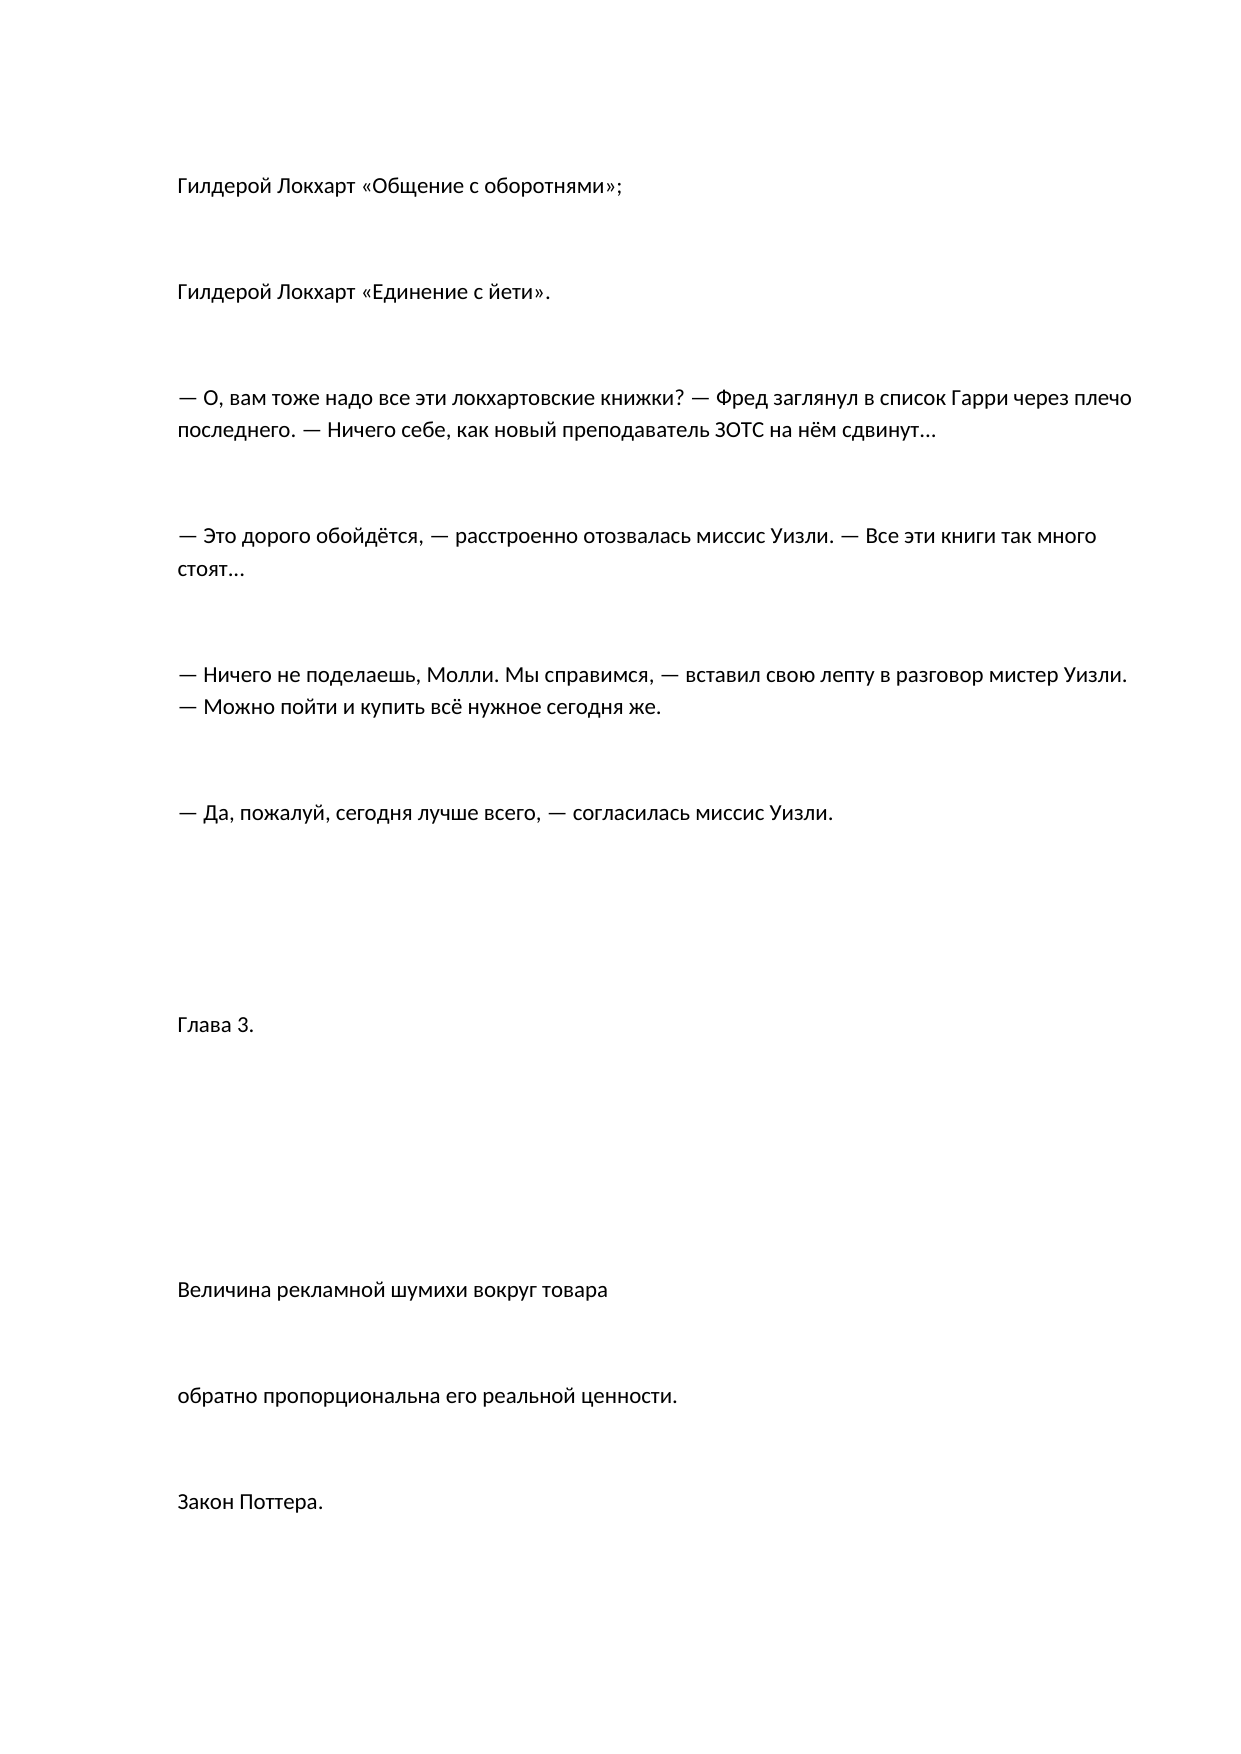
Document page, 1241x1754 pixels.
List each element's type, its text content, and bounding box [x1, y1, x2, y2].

text Гилдерой Локхарт «Общение с оборотнями»; [177, 171, 1152, 199]
text — Да, пожалуй, сегодня лучше всего, — согласилась миссис Уизли. [177, 798, 1152, 826]
text Гилдерой Локхарт «Единение с йети». [177, 277, 1152, 305]
text Величина рекламной шумихи вокруг товара [177, 1275, 1152, 1303]
text — Это дорого обойдётся, — расстроенно отозвалась миссис Уизли. — Все эти книги так много стоят... [177, 521, 1152, 582]
text обратно пропорциональна его реальной ценности. [177, 1381, 1152, 1409]
text Закон Поттера. [177, 1487, 1152, 1515]
text — Ничего не поделаешь, Молли. Мы справимся, — вставил свою лепту в разговор мистер Уизли. — Можно пойти и купить всё нужное сегодня же. [177, 660, 1152, 720]
text Глава 3. [177, 1010, 1152, 1038]
text — О, вам тоже надо все эти локхартовские книжки? — Фред заглянул в список Гарри через плечо последнего. — Ничего себе, как новый преподаватель ЗОТС на нём сдвинут... [177, 383, 1152, 443]
